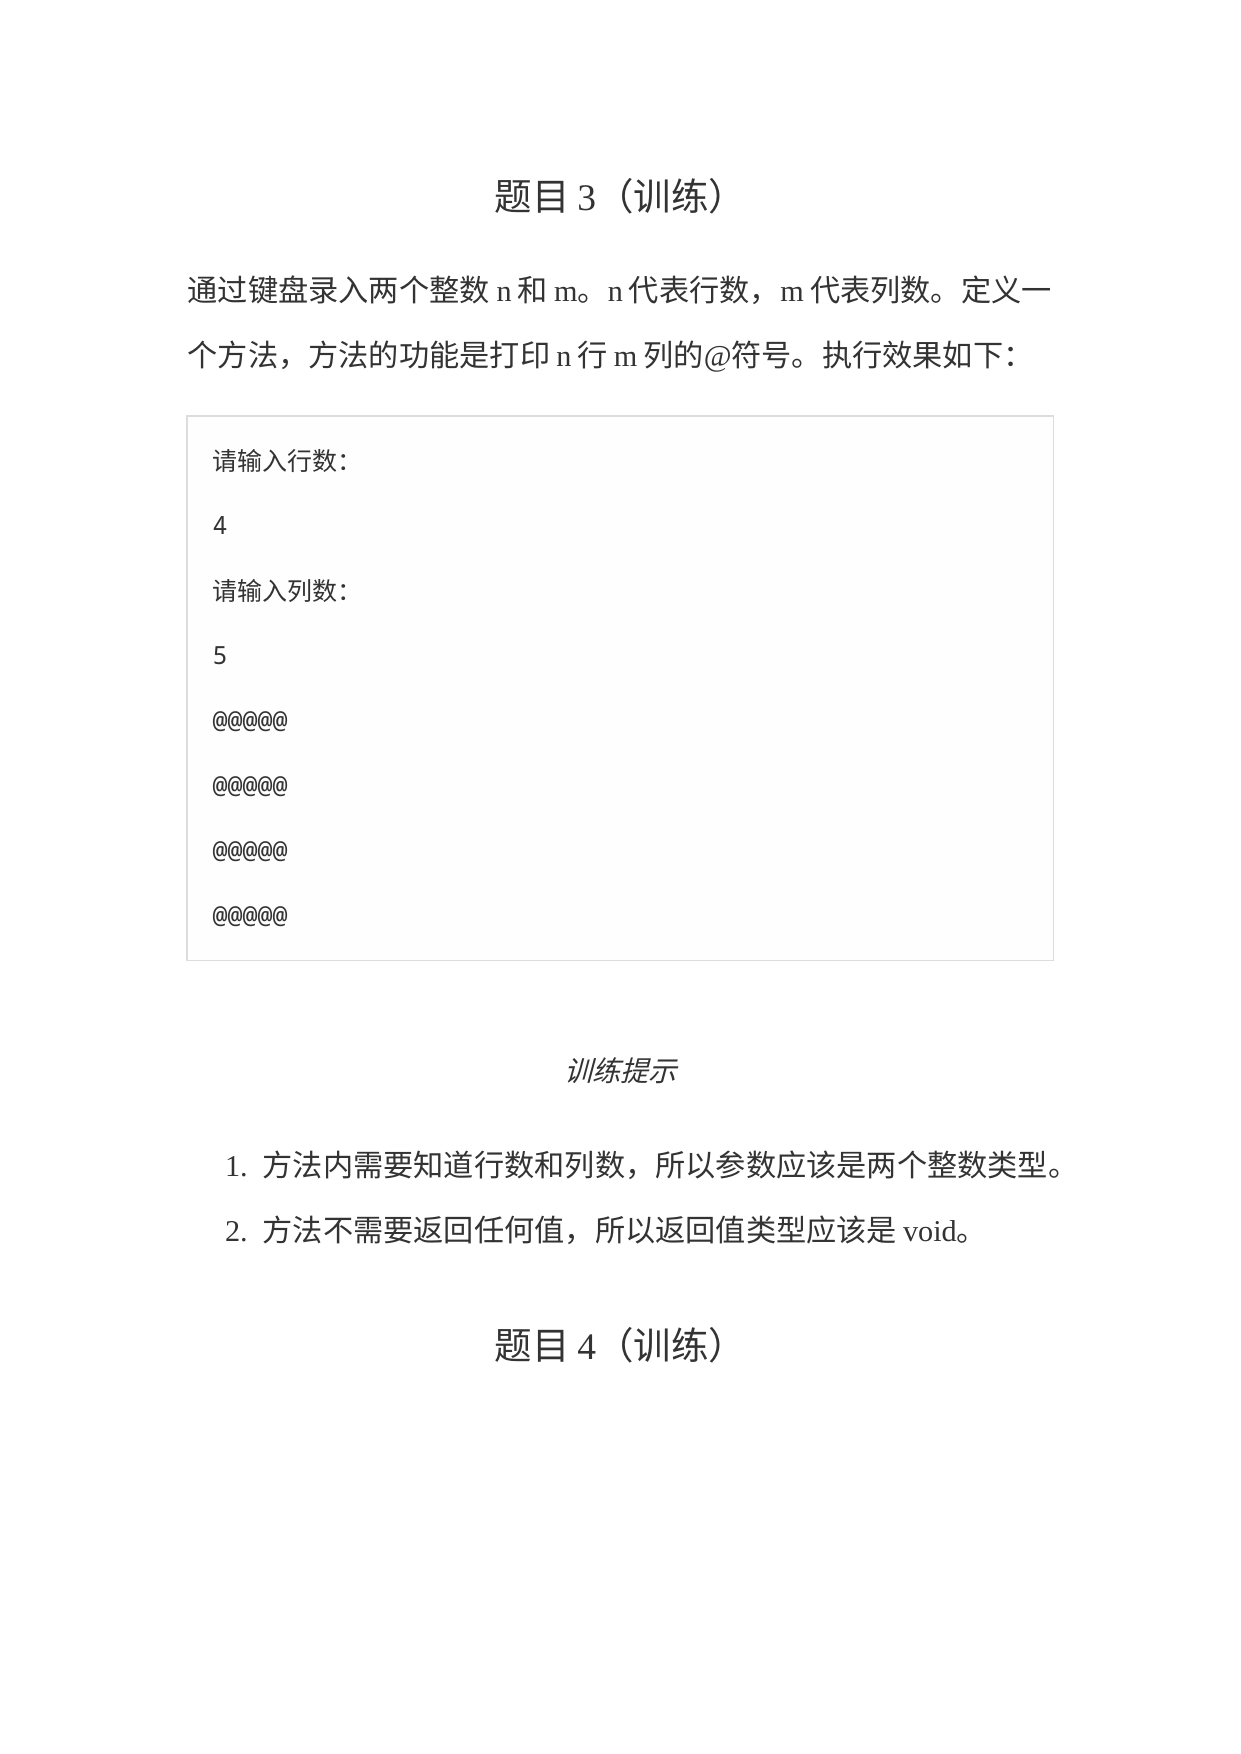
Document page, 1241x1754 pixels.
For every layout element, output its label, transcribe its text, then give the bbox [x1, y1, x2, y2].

list 方法内需要知道行数和列数，所以参数应该是两个整数类型。 [225, 1131, 1053, 1196]
text 通过键盘录入两个整数n和m。n代表行数，m代表列数。定义一个方法，方法的功能是打印n行m列的@符号。执行效果如下： [187, 256, 1053, 386]
text 题目3（训练） [187, 162, 1053, 227]
text 请输入行数： 4 请输入列数： 5 @@@@@ @@@@@ @@@@@ @@@@@ [188, 417, 1053, 960]
text 训练提示 [187, 1036, 1053, 1101]
list 方法不需要返回任何值，所以返回值类型应该是void。 [225, 1196, 1053, 1261]
text 题目4（训练） [187, 1311, 1053, 1376]
